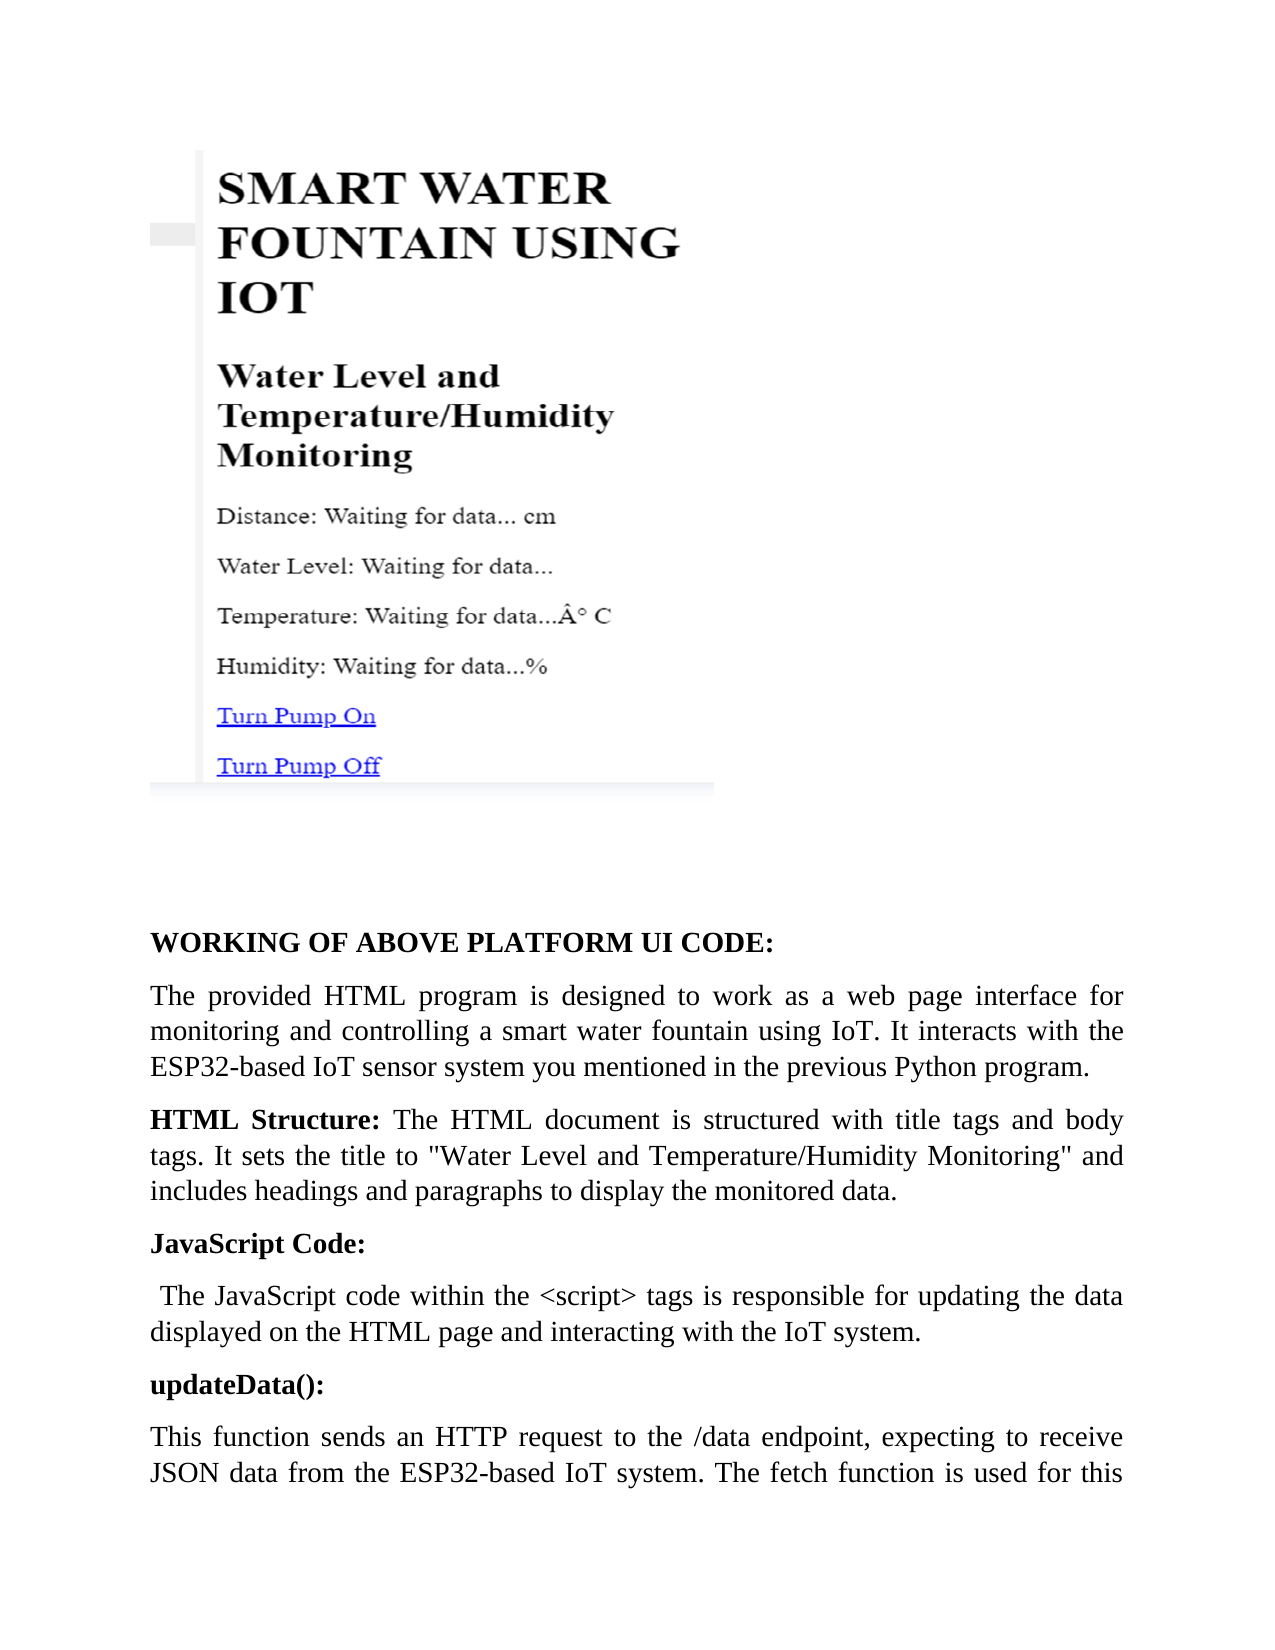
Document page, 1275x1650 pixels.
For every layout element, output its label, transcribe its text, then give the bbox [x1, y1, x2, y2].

text WORKING OF ABOVE PLATFORM UI CODE: [150, 925, 1125, 959]
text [150, 1419, 1125, 1489]
text HTML Structure: The HTML document is structured with title tags and body tags. It sets the title to "Water Level and Temperature/Humidity Monitoring" and includes headings and paragraphs to display the monitored data. [150, 1102, 1125, 1207]
text updateData(): [150, 1367, 1125, 1400]
text JavaScript Code: [150, 1226, 1125, 1259]
text The provided HTML program is designed to work as a web page interface for monitoring and controlling a smart water fountain using IoT. It interacts with the ESP32-based IoT sensor system you mentioned in the previous Python program. [150, 978, 1125, 1083]
text The JavaScript code within the <script> tags is responsible for updating the data displayed on the HTML page and interacting with the IoT system. [150, 1278, 1125, 1348]
picture [150, 150, 714, 802]
